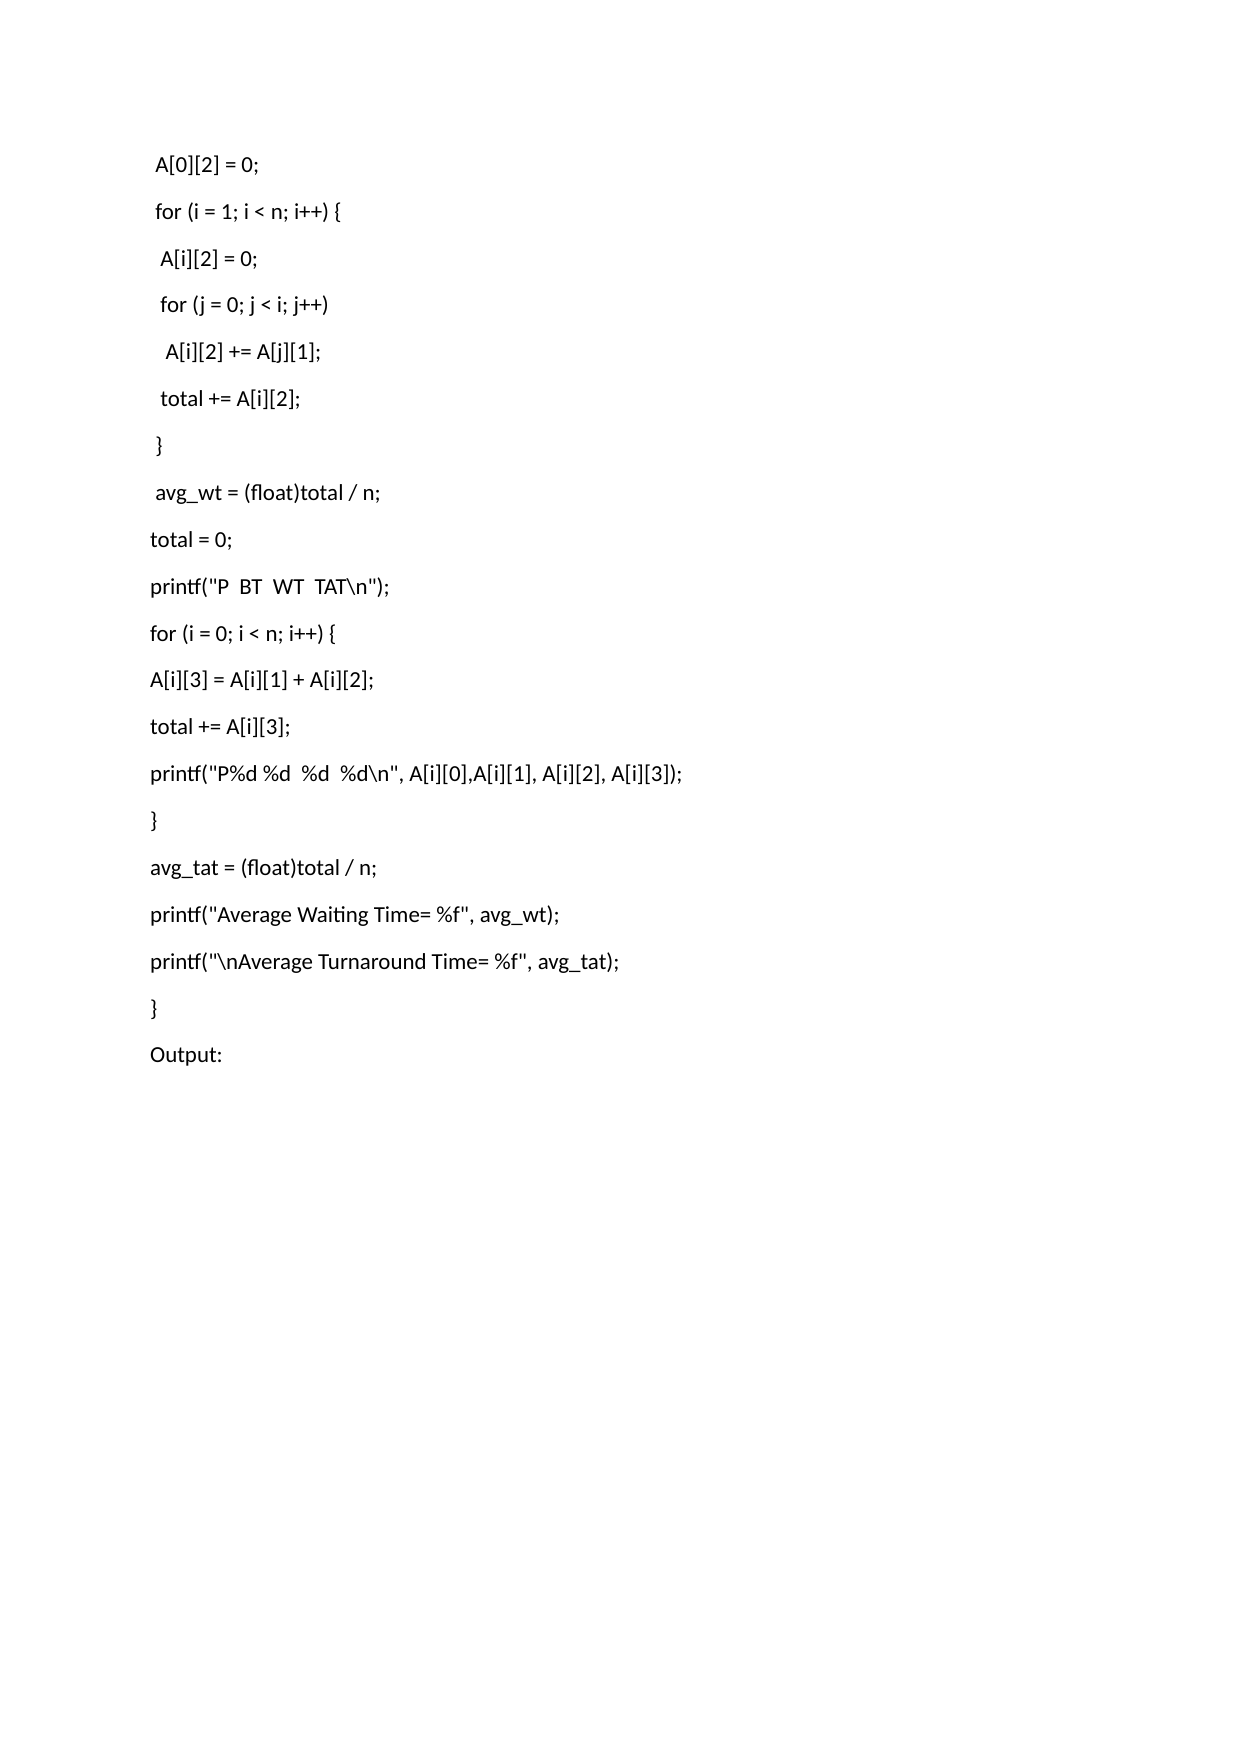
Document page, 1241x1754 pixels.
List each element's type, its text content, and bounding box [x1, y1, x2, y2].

text } [150, 431, 1090, 459]
text avg_tat = (float)total / n; [150, 853, 1090, 881]
text total += A[i][3]; [150, 712, 1090, 741]
text total = 0; [150, 525, 1090, 553]
text printf("\nAverage Turnaround Time= %f", avg_tat); [150, 947, 1090, 975]
text } [150, 994, 1090, 1022]
text Output: [150, 1041, 1090, 1069]
text printf("P BT WT TAT\n"); [150, 572, 1090, 600]
text printf("Average Waiting Time= %f", avg_wt); [150, 900, 1090, 928]
text total += A[i][2]; [150, 384, 1090, 412]
text for (i = 1; i < n; i++) { [150, 197, 1090, 225]
text A[i][3] = A[i][1] + A[i][2]; [150, 666, 1090, 694]
text A[i][2] += A[j][1]; [150, 337, 1090, 366]
text printf("P%d %d %d %d\n", A[i][0],A[i][1], A[i][2], A[i][3]); [150, 759, 1090, 787]
text for (j = 0; j < i; j++) [150, 291, 1090, 319]
text for (i = 0; i < n; i++) { [150, 619, 1090, 647]
text avg_wt = (float)total / n; [150, 478, 1090, 506]
text A[0][2] = 0; [150, 150, 1090, 178]
text } [150, 806, 1090, 834]
text A[i][2] = 0; [150, 244, 1090, 272]
